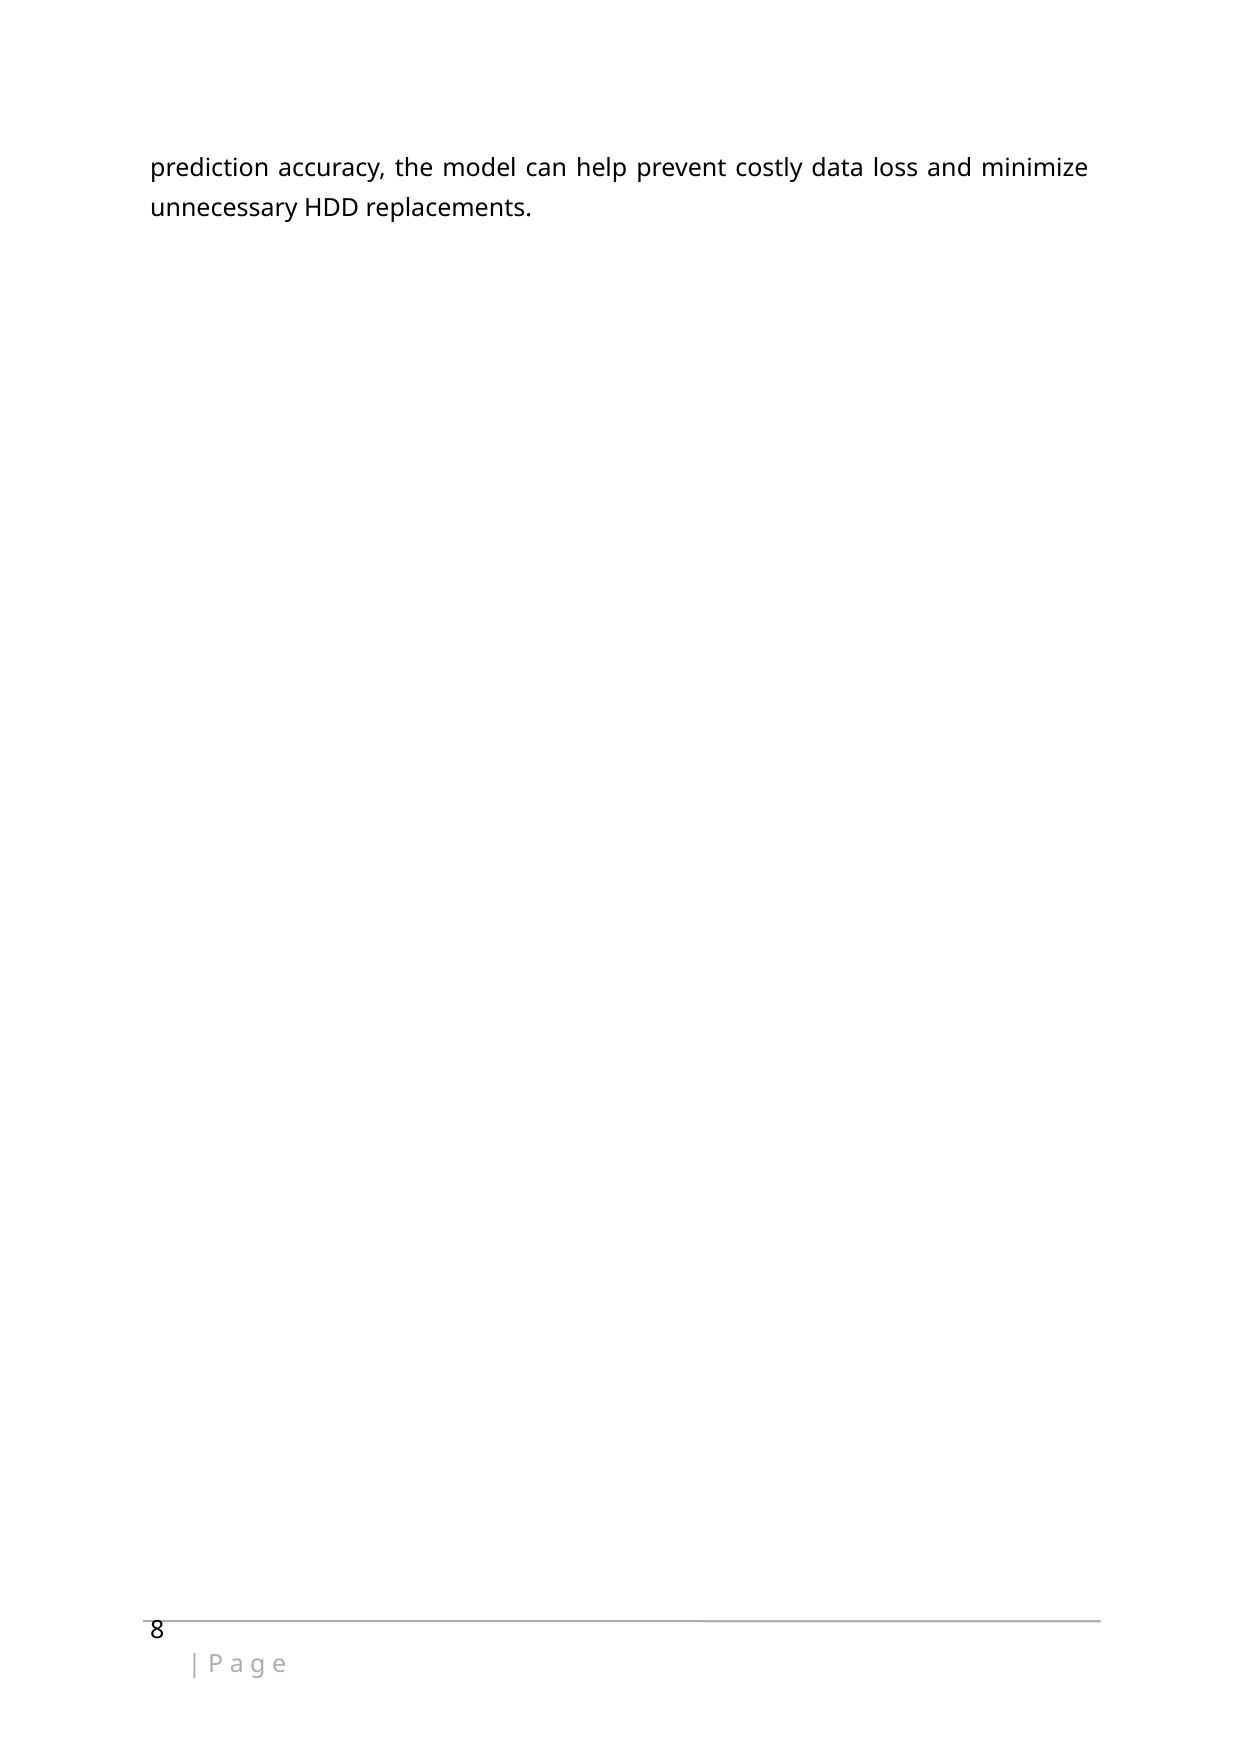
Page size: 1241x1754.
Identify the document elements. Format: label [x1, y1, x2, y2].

text [150, 150, 1090, 223]
